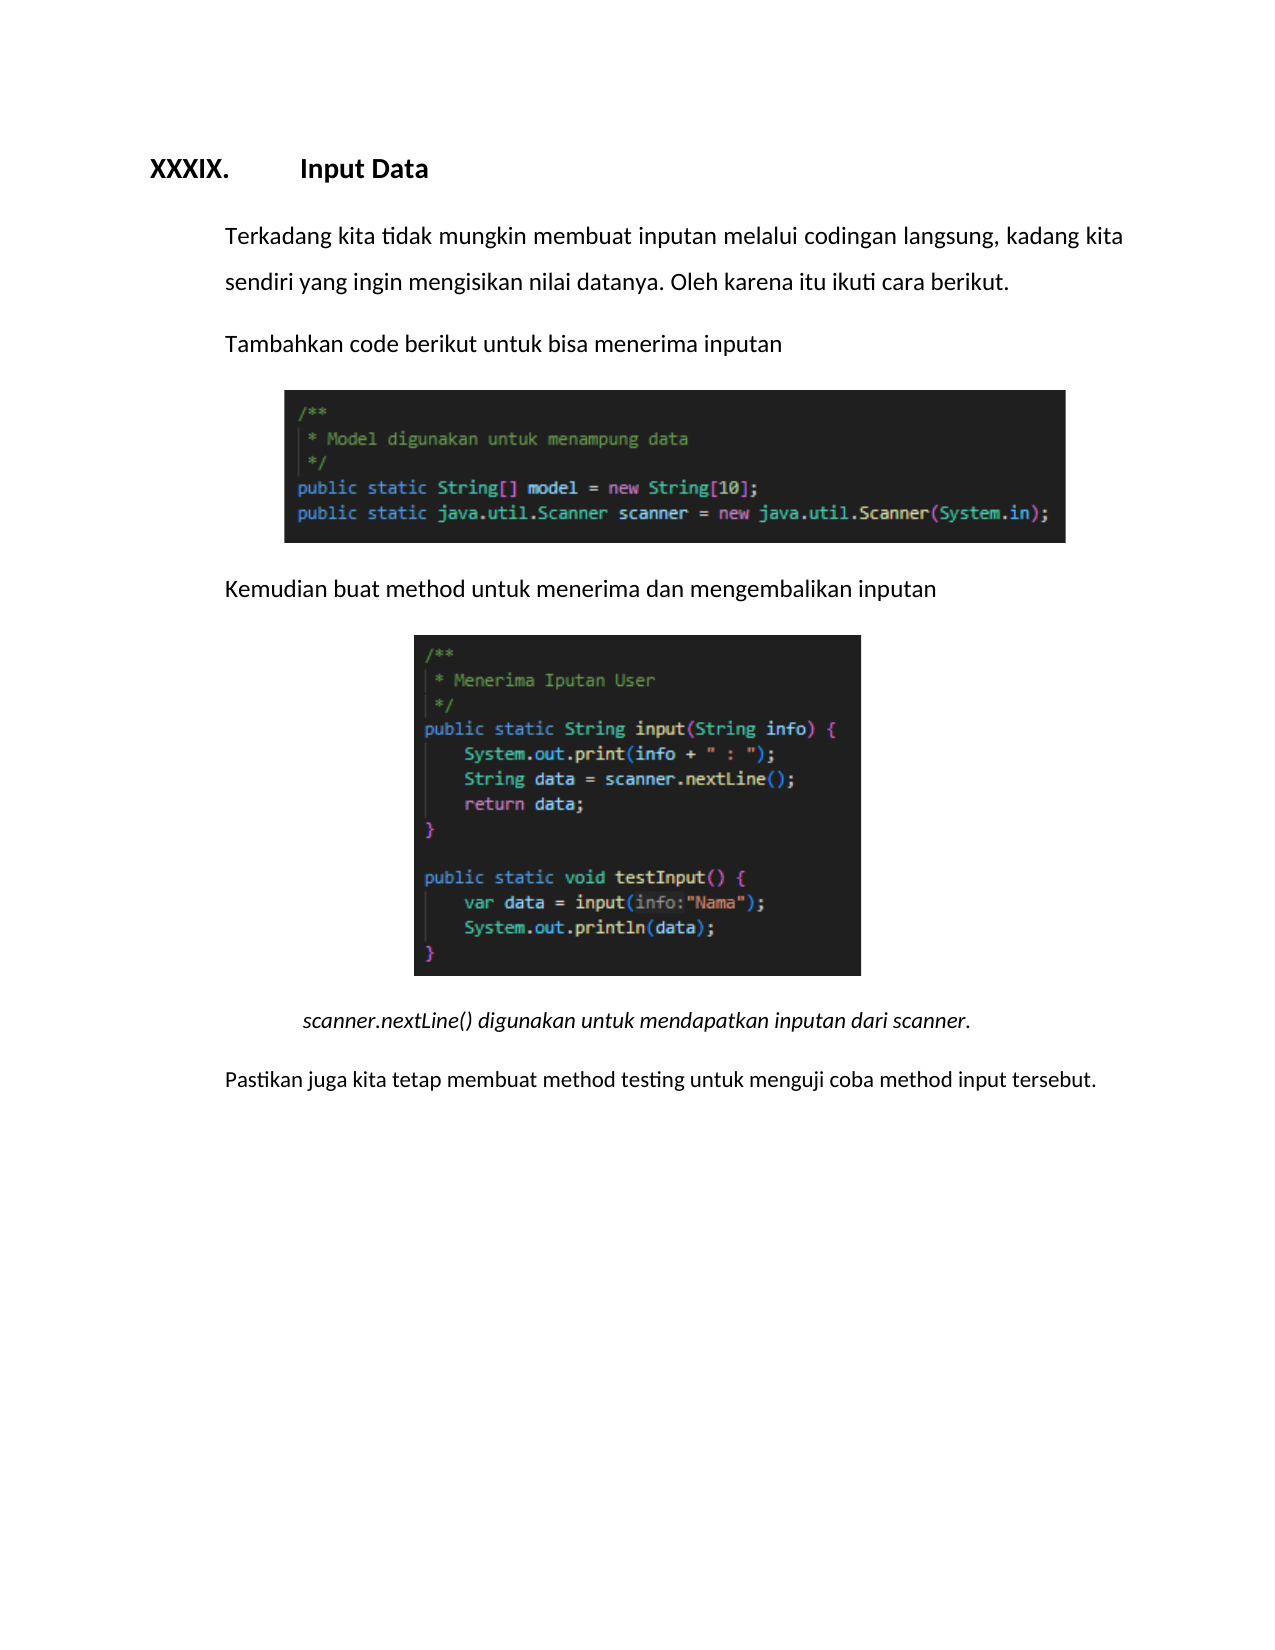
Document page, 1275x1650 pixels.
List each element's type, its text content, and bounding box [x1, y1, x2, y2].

text Pastikan juga kita tetap membuat method testing untuk menguji coba method input tersebut. [150, 1065, 1125, 1093]
text Tambahkan code berikut untuk bisa menerima inputan [225, 328, 1125, 359]
text scanner.nextLine() digunakan untuk mendapatkan inputan dari scanner. [150, 1007, 1125, 1034]
text Terkadang kita tidak mungkin membuat inputan melalui codingan langsung, kadang kita sendiri yang ingin mengisikan nilai datanya. Oleh karena itu ikuti cara berikut. [225, 220, 1125, 296]
picture [414, 635, 862, 976]
subtitle Input Data [150, 150, 1125, 186]
picture [284, 390, 1066, 543]
text Kemudian buat method untuk menerima dan mengembalikan inputan [225, 573, 1125, 603]
